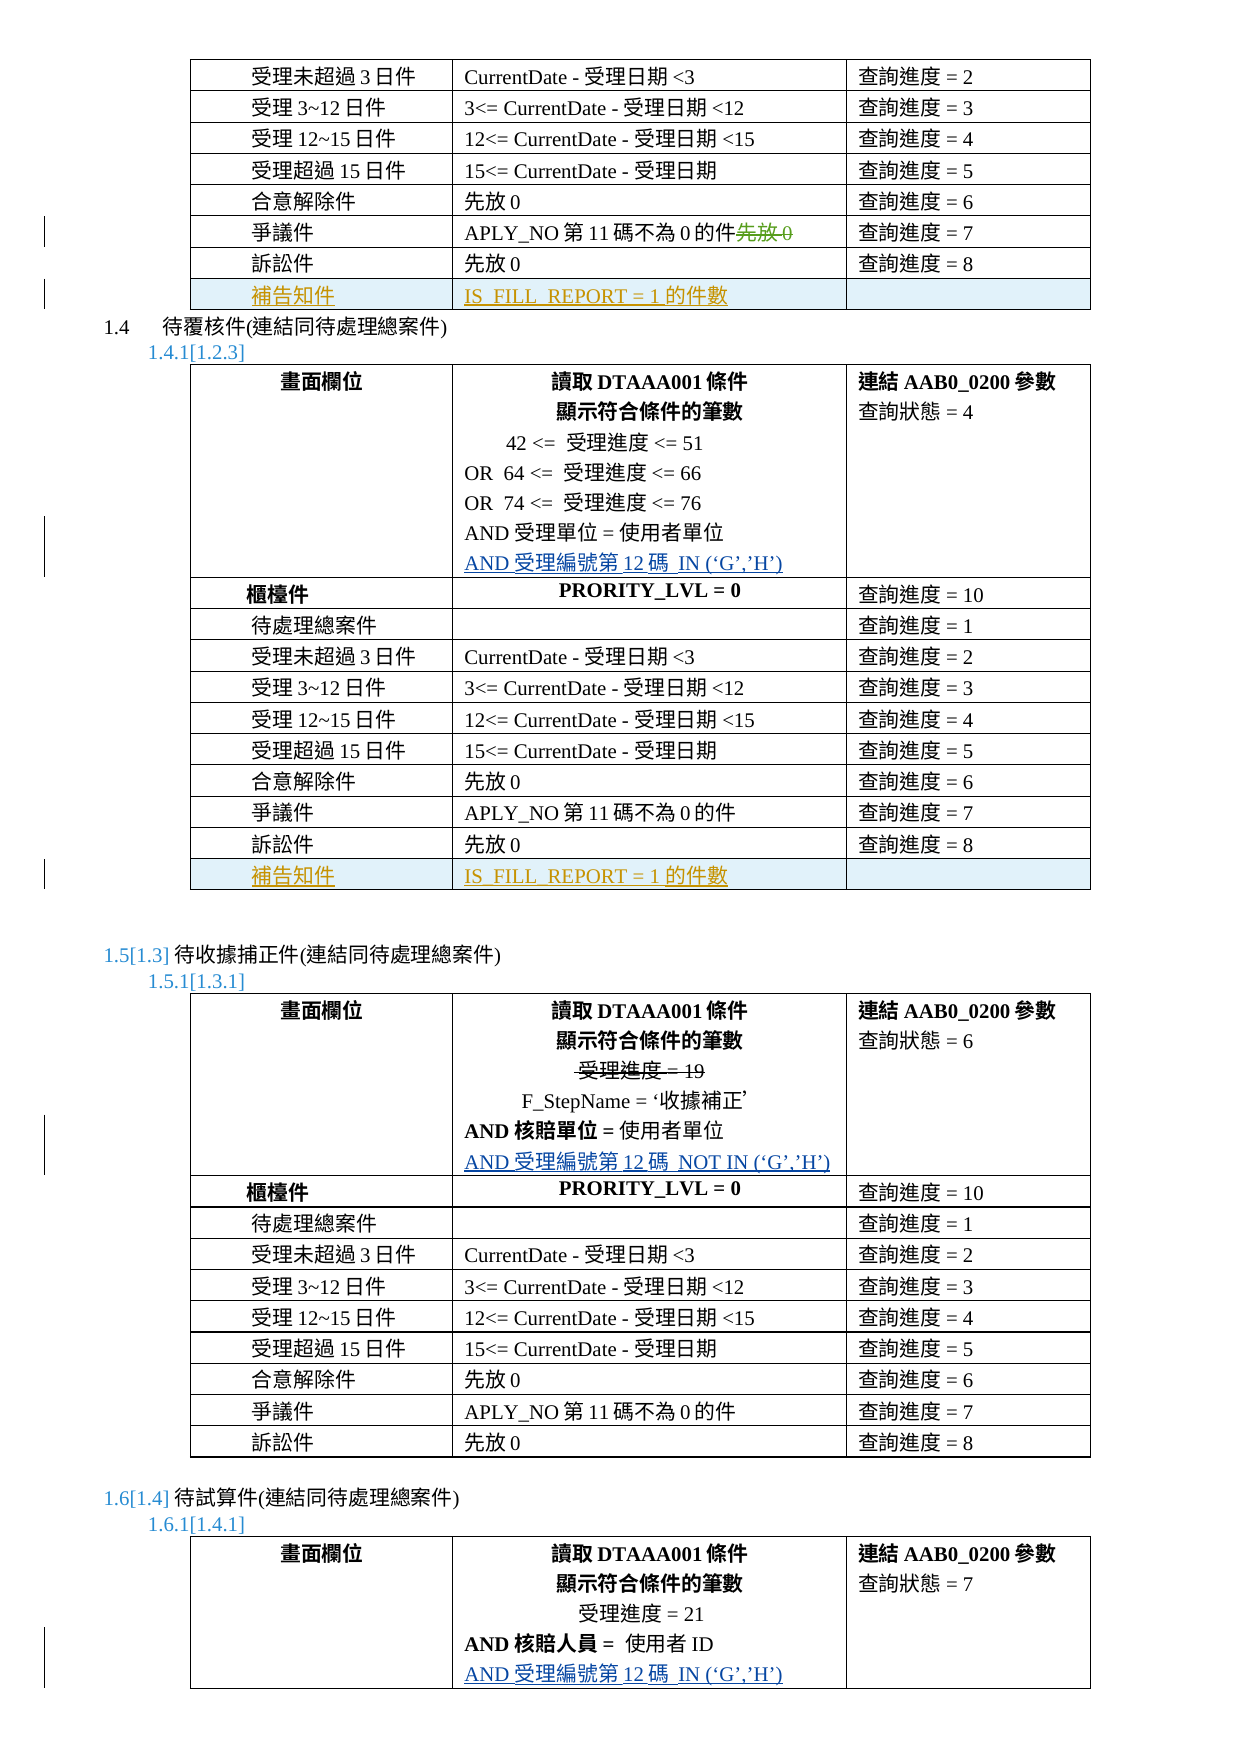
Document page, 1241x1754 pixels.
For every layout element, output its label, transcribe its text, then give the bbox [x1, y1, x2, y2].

table_cell 查詢進度 = 10 [847, 578, 1090, 608]
table_cell 合意解除件 [191, 1364, 452, 1394]
table_cell 合意解除件 [191, 185, 452, 215]
table_cell 先放0 [453, 1426, 846, 1456]
table_cell 訴訟件 [191, 828, 452, 858]
table_cell 查詢進度 = 2 [847, 60, 1090, 90]
table_header 讀取DTAAA001條件 顯示符合條件的筆數 受理進度 = 19 F_StepName = ‘收據補正’ AND 核賠單位 = 使用者單位 [453, 994, 846, 1175]
table_cell 查詢進度 = 8 [847, 1426, 1090, 1456]
table_cell 合意解除件 [191, 765, 452, 796]
table_cell 查詢進度 = 8 [847, 828, 1090, 858]
table_cell 先放0 [453, 765, 846, 796]
table_cell 受理未超過3日件 [191, 640, 452, 671]
table_cell 12<= CurrentDate - 受理日期 <15 [453, 123, 846, 153]
table_cell 先放0 [453, 248, 846, 278]
table_cell 查詢進度 = 3 [847, 1270, 1090, 1300]
table_cell 受理12~15日件 [191, 1301, 452, 1331]
table_cell 查詢進度 = 5 [847, 1333, 1090, 1363]
table_header 連結AAB0_0200參數 查詢狀態 = 6 [847, 994, 1090, 1175]
table_cell 先放0 [453, 1364, 846, 1394]
table_cell 受理未超過3日件 [191, 1239, 452, 1269]
table_cell 櫃檯件 [191, 578, 452, 608]
table_cell 12<= CurrentDate - 受理日期 <15 [453, 703, 846, 733]
table_cell 先放0 [453, 185, 846, 215]
table_cell 訴訟件 [191, 248, 452, 278]
table_cell 查詢進度 = 6 [847, 185, 1090, 215]
table_cell 12<= CurrentDate - 受理日期 <15 [453, 1301, 846, 1331]
table_cell 待處理總案件 [191, 1208, 452, 1238]
table_cell 查詢進度 = 7 [847, 797, 1090, 827]
table_header 連結AAB0_0200參數 查詢狀態 = 4 [847, 365, 1090, 577]
table_cell 15<= CurrentDate - 受理日期 [453, 734, 846, 764]
table_cell 櫃檯件 [191, 1176, 452, 1206]
table_cell 爭議件 [191, 216, 452, 247]
table_cell 受理3~12日件 [191, 672, 452, 702]
table_header 讀取DTAAA001條件 顯示符合條件的筆數 42 <= 受理進度 <= 51 OR 64 <= 受理進度 <= 66 OR 74 <= 受理進度 <= 76 AND 受理單位 = 使用者單位 [453, 365, 846, 577]
table_cell 查詢進度 = 4 [847, 123, 1090, 153]
table_cell CurrentDate - 受理日期 <3 [453, 1239, 846, 1269]
table_cell 查詢進度 = 7 [847, 216, 1090, 247]
table_cell APLY_NO第11碼不為0的件 [453, 1395, 846, 1425]
table_cell 受理3~12日件 [191, 1270, 452, 1300]
table_cell 查詢進度 = 7 [847, 1395, 1090, 1425]
table_cell 查詢進度 = 5 [847, 734, 1090, 764]
table_cell 待處理總案件 [191, 609, 452, 639]
table_cell 受理12~15日件 [191, 703, 452, 733]
table_cell 查詢進度 = 1 [847, 1208, 1090, 1238]
table_cell 先放0 [453, 828, 846, 858]
table_cell 受理超過15日件 [191, 154, 452, 184]
table_header 畫面欄位 [191, 365, 452, 577]
table_cell 3<= CurrentDate - 受理日期 <12 [453, 1270, 846, 1300]
table_cell 查詢進度 = 10 [847, 1176, 1090, 1206]
table_cell 查詢進度 = 3 [847, 91, 1090, 122]
table_cell PRORITY_LVL = 0 [453, 1176, 846, 1206]
table_cell 查詢進度 = 2 [847, 640, 1090, 671]
table_cell 爭議件 [191, 1395, 452, 1425]
table_cell 受理3~12日件 [191, 91, 452, 122]
list 待試算件(連結同待處理總案件) [103, 1481, 1181, 1512]
table_cell 查詢進度 = 3 [847, 672, 1090, 702]
table_cell CurrentDate - 受理日期 <3 [453, 640, 846, 671]
table_cell 受理超過15日件 [191, 734, 452, 764]
table_cell 查詢進度 = 1 [847, 609, 1090, 639]
table_cell CurrentDate - 受理日期 <3 [453, 60, 846, 90]
table_cell 15<= CurrentDate - 受理日期 [453, 1333, 846, 1363]
list 待覆核件(連結同待處理總案件) [103, 310, 1181, 340]
table_header 畫面欄位 [191, 994, 452, 1175]
table_cell PRORITY_LVL = 0 [453, 578, 846, 608]
list 待收據捕正件(連結同待處理總案件) [103, 938, 1181, 969]
table_cell [453, 609, 846, 639]
table_cell 查詢進度 = 6 [847, 765, 1090, 796]
table_cell APLY_NO第11碼不為0的件 [453, 216, 846, 247]
table_cell 3<= CurrentDate - 受理日期 <12 [453, 91, 846, 122]
table_header 畫面欄位 [191, 1537, 452, 1688]
table_cell 查詢進度 = 6 [847, 1364, 1090, 1394]
table_cell 查詢進度 = 2 [847, 1239, 1090, 1269]
table_cell 3<= CurrentDate - 受理日期 <12 [453, 672, 846, 702]
table_cell 受理12~15日件 [191, 123, 452, 153]
table_cell 查詢進度 = 8 [847, 248, 1090, 278]
table_cell 查詢進度 = 4 [847, 1301, 1090, 1331]
table_cell 訴訟件 [191, 1426, 452, 1456]
table_header 讀取DTAAA001條件 顯示符合條件的筆數 受理進度 = 21 AND 核賠人員 = 使用者ID [453, 1537, 846, 1688]
table_cell 爭議件 [191, 797, 452, 827]
table_cell [453, 1208, 846, 1238]
table_cell APLY_NO第11碼不為0的件 [453, 797, 846, 827]
table_cell 受理未超過3日件 [191, 60, 452, 90]
table_header 連結AAB0_0200參數 查詢狀態 = 7 [847, 1537, 1090, 1688]
table_cell 查詢進度 = 5 [847, 154, 1090, 184]
table_cell 查詢進度 = 4 [847, 703, 1090, 733]
table_cell 15<= CurrentDate - 受理日期 [453, 154, 846, 184]
table_cell 受理超過15日件 [191, 1333, 452, 1363]
